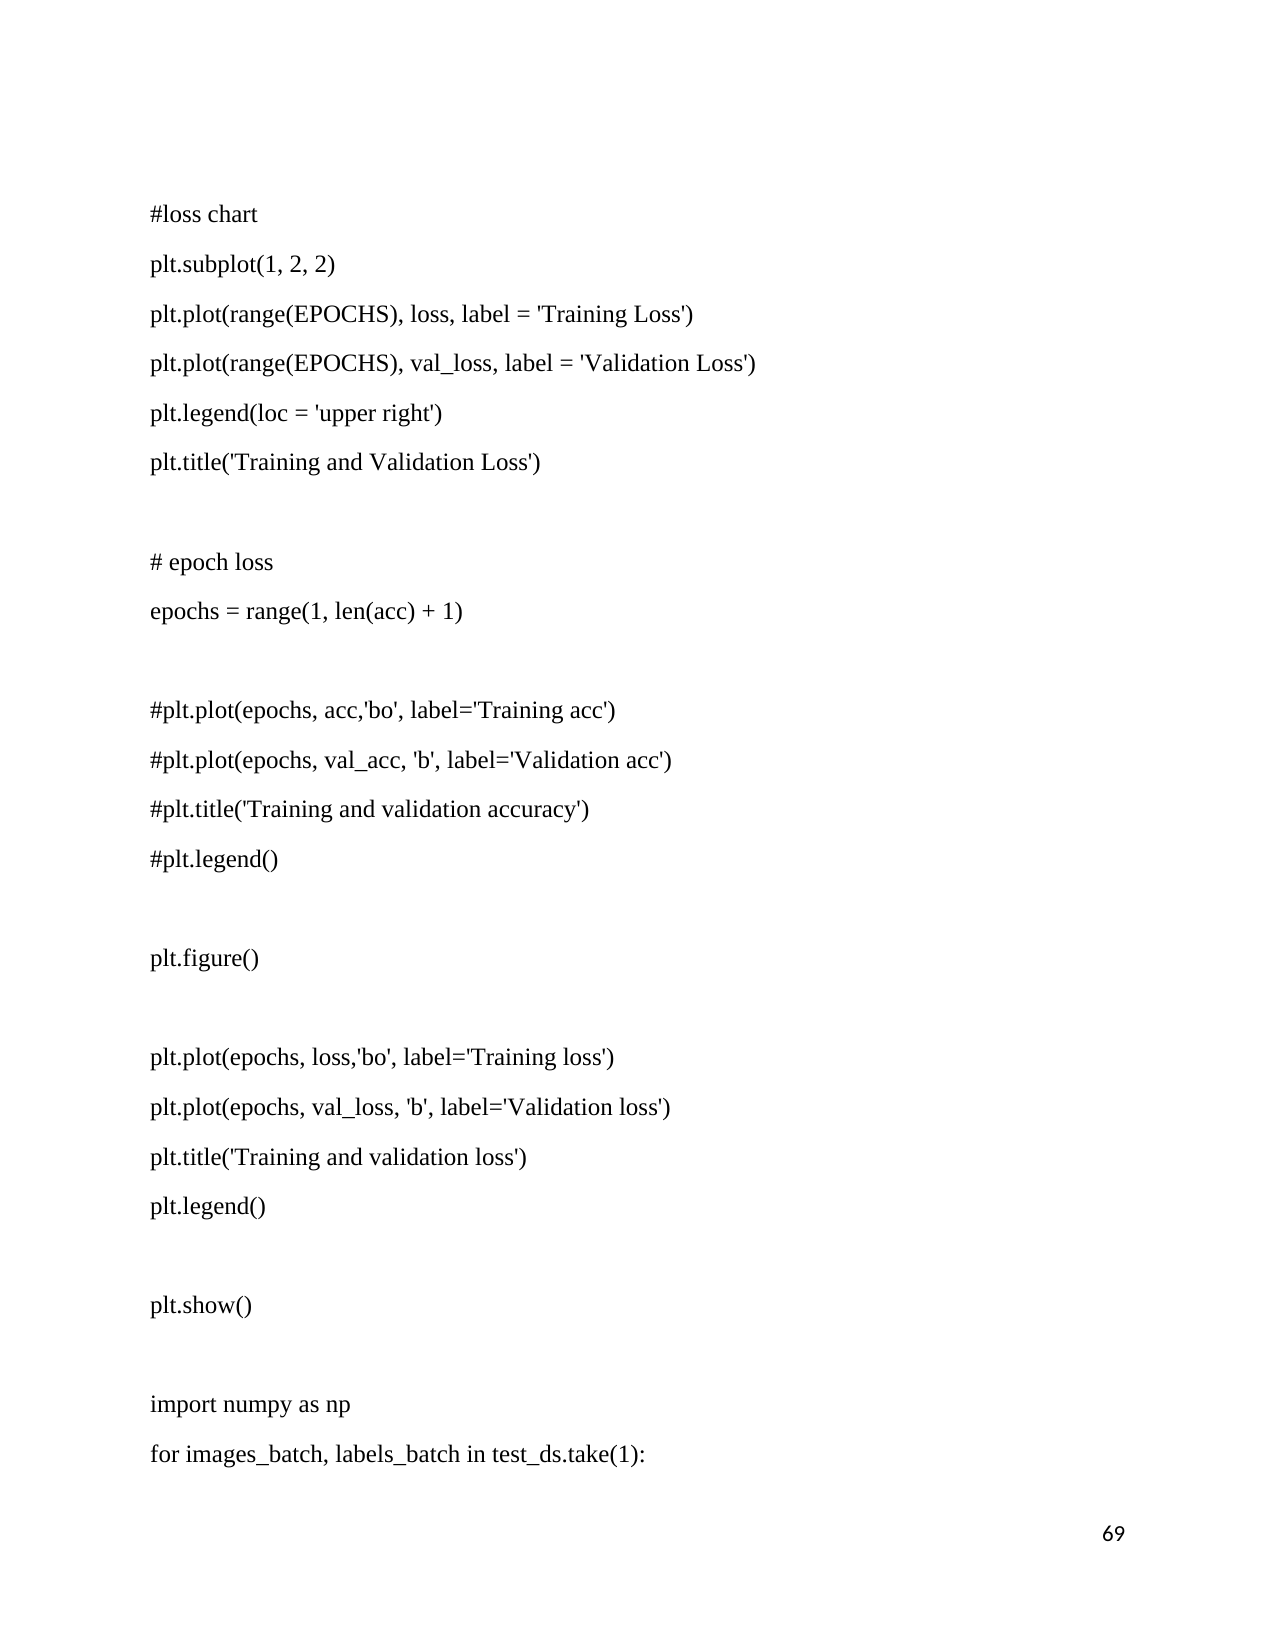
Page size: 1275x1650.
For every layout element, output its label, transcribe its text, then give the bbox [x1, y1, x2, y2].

text plt.title('Training and Validation Loss') [150, 447, 1125, 476]
text for images_batch, labels_batch in test_ds.take(1): [150, 1439, 1125, 1468]
text plt.plot(epochs, val_loss, 'b', label='Validation loss') [150, 1092, 1125, 1121]
text #plt.title('Training and validation accuracy') [150, 794, 1125, 823]
text plt.plot(epochs, loss,'bo', label='Training loss') [150, 1042, 1125, 1071]
text epochs = range(1, len(acc) + 1) [150, 596, 1125, 625]
text #plt.plot(epochs, acc,'bo', label='Training acc') [150, 695, 1125, 724]
text # epoch loss [150, 547, 1125, 575]
text plt.subplot(1, 2, 2) [150, 249, 1125, 278]
text plt.legend(loc = 'upper right') [150, 398, 1125, 427]
text plt.title('Training and validation loss') [150, 1142, 1125, 1170]
text plt.legend() [150, 1191, 1125, 1220]
text import numpy as np [150, 1389, 1125, 1418]
text #plt.legend() [150, 844, 1125, 873]
text #plt.plot(epochs, val_acc, 'b', label='Validation acc') [150, 745, 1125, 774]
text plt.show() [150, 1290, 1125, 1319]
text plt.plot(range(EPOCHS), loss, label = 'Training Loss') [150, 299, 1125, 327]
text plt.figure() [150, 943, 1125, 972]
text plt.plot(range(EPOCHS), val_loss, label = 'Validation Loss') [150, 348, 1125, 377]
text #loss chart [150, 199, 1125, 228]
